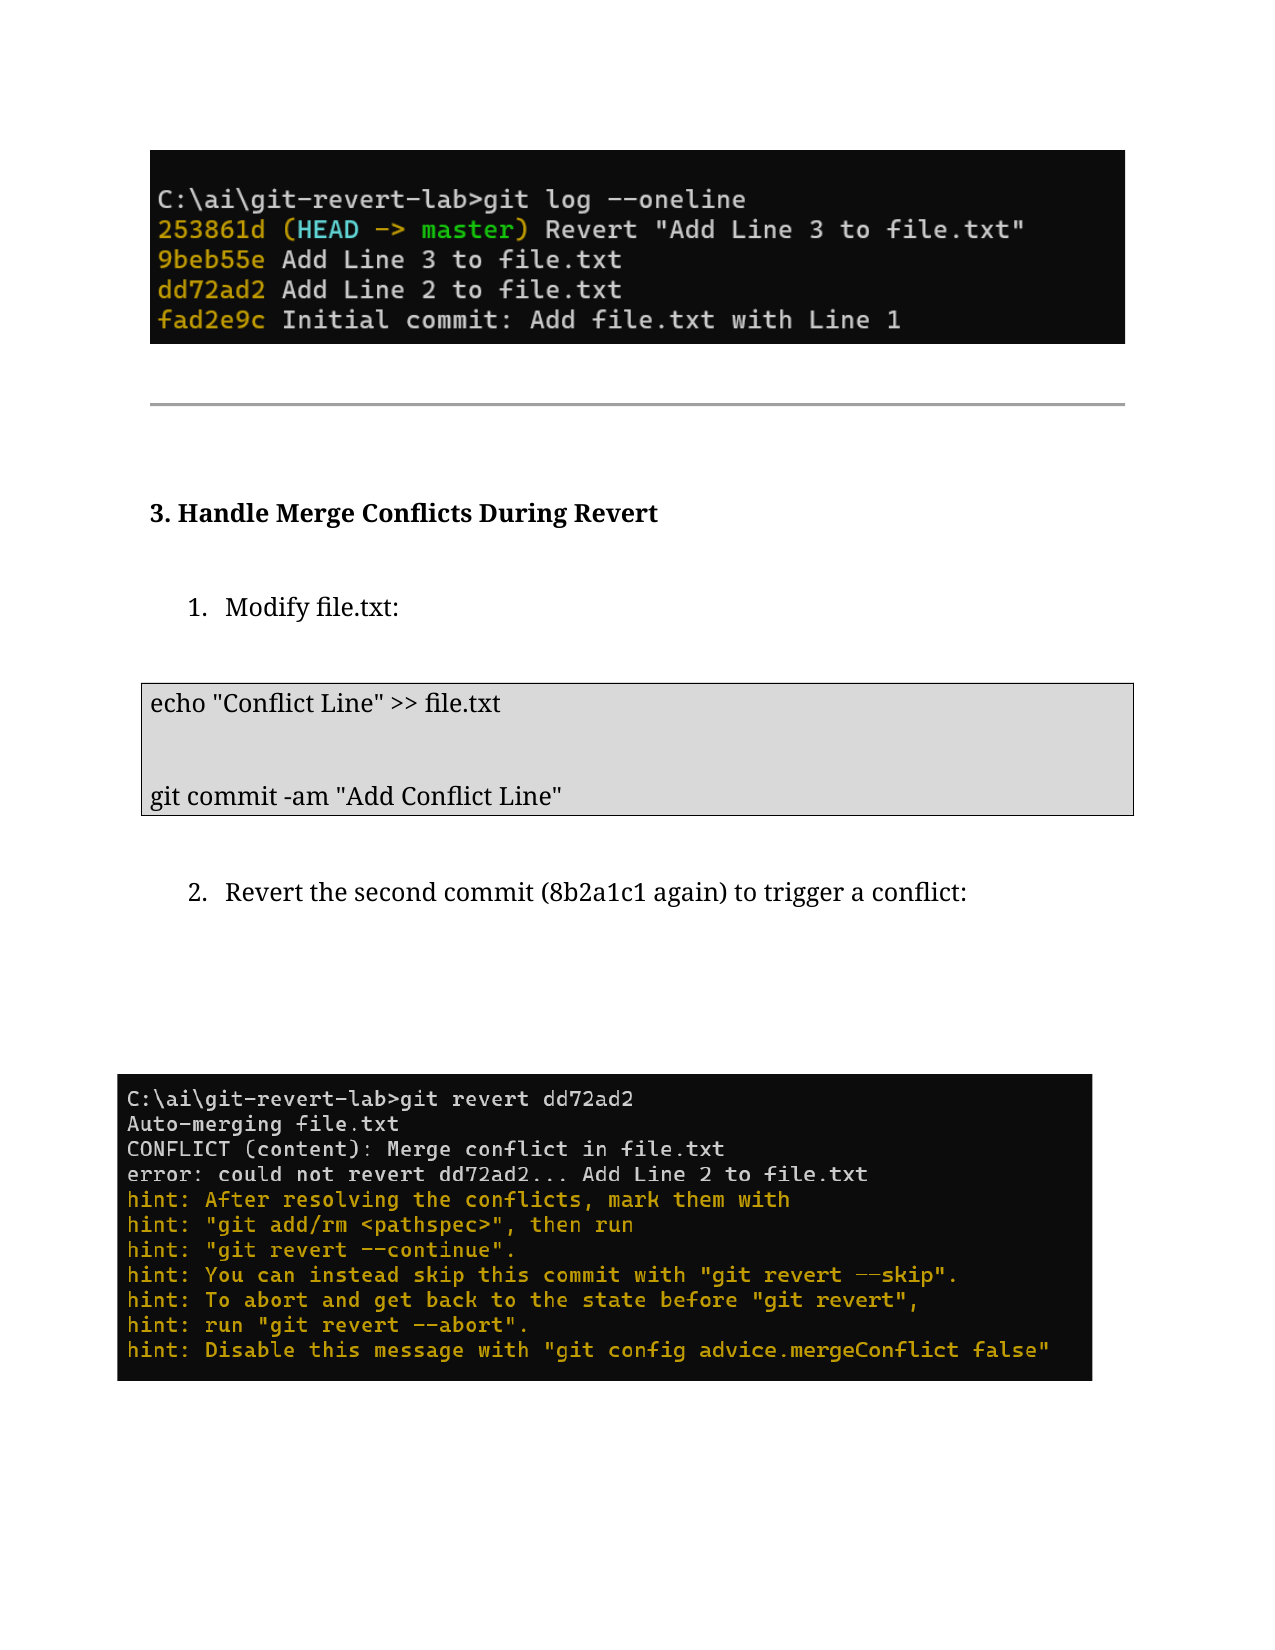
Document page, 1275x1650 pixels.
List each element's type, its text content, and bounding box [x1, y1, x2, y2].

picture [117, 1074, 1093, 1381]
list Modify file.txt: [187, 589, 1125, 623]
list Revert the second commit (8b2a1c1 again) to trigger a conflict: [187, 875, 1125, 909]
text echo "Conflict Line" >> file.txt [142, 684, 1133, 719]
picture [150, 150, 1125, 344]
text git commit -am "Add Conflict Line" [142, 776, 1133, 815]
text 3. Handle Merge Conflicts During Revert [150, 496, 1125, 530]
